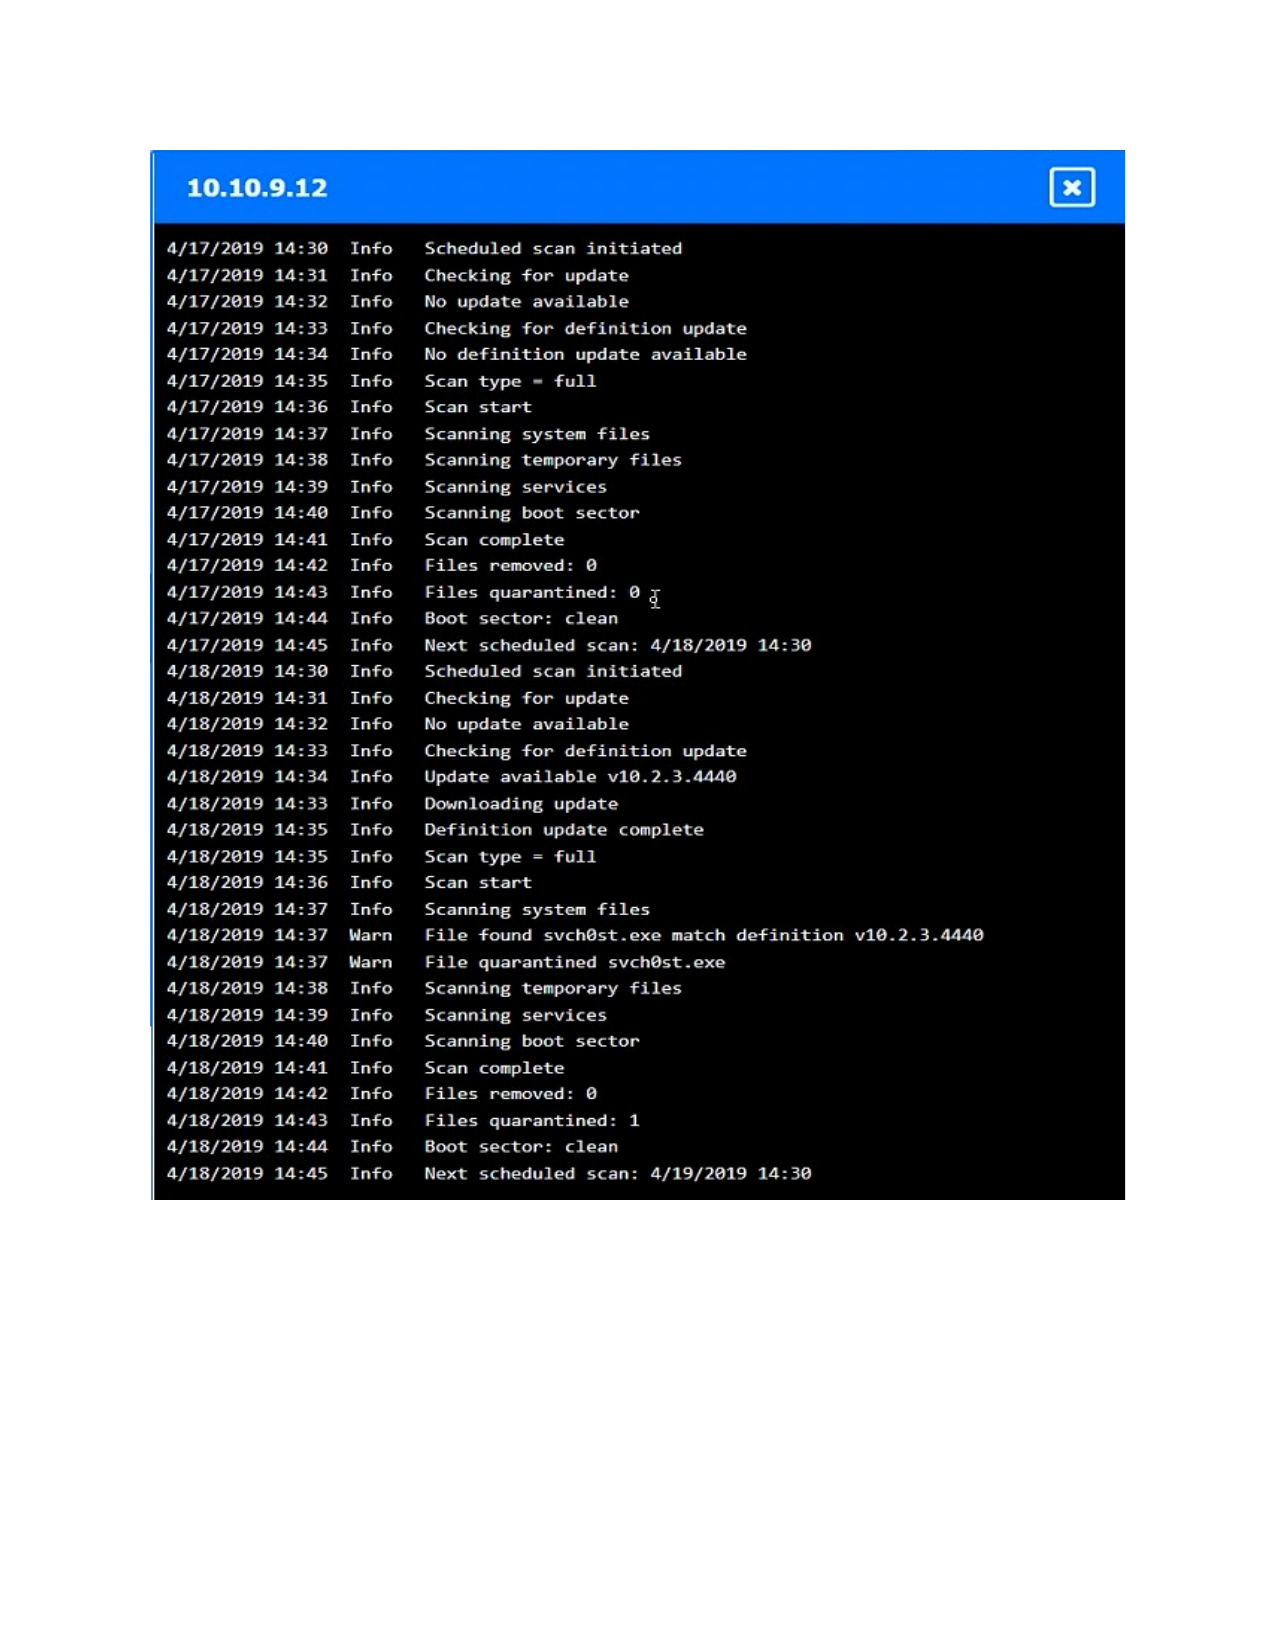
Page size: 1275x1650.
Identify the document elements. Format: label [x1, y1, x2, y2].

picture [150, 150, 1125, 1200]
